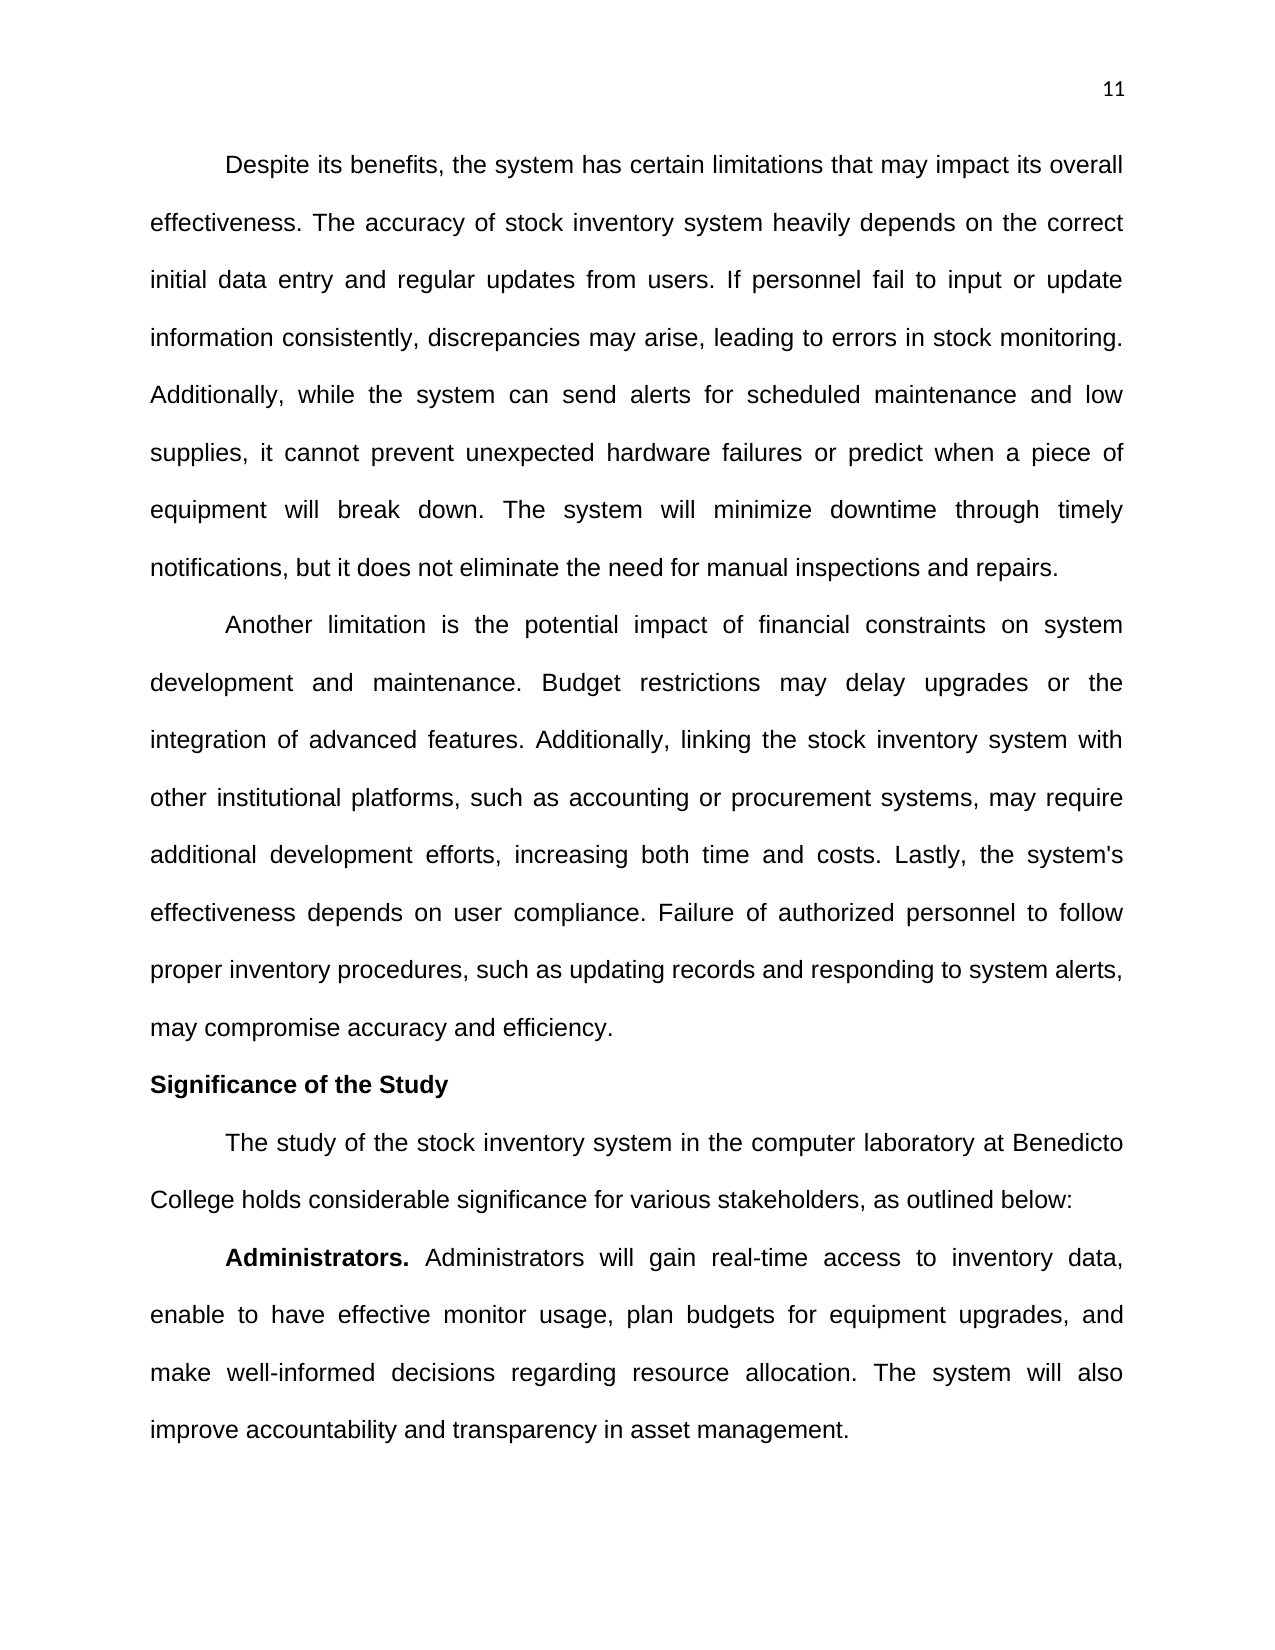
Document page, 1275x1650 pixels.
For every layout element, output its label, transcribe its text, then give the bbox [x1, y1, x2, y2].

text Administrators. Administrators will gain real-time access to inventory data, enable to have effective monitor usage, plan budgets for equipment upgrades, and make well-informed decisions regarding resource allocation. The system will also improve accountability and transparency in asset management. [150, 1242, 1125, 1444]
text Despite its benefits, the system has certain limitations that may impact its overall effectiveness. The accuracy of stock inventory system heavily depends on the correct initial data entry and regular updates from users. If personnel fail to input or update information consistently, discrepancies may arise, leading to errors in stock monitoring. Additionally, while the system can send alerts for scheduled maintenance and low supplies, it cannot prevent unexpected hardware failures or predict when a piece of equipment will break down. The system will minimize downtime through timely notifications, but it does not eliminate the need for manual inspections and repairs. [150, 150, 1125, 581]
text The study of the stock inventory system in the computer laboratory at Benedicto College holds considerable significance for various stakeholders, as outlined below: [150, 1127, 1125, 1214]
text Another limitation is the potential impact of financial constraints on system development and maintenance. Budget restrictions may delay upgrades or the integration of advanced features. Additionally, linking the stock inventory system with other institutional platforms, such as accounting or procurement systems, may require additional development efforts, increasing both time and costs. Lastly, the system's effectiveness depends on user compliance. Failure of authorized personnel to follow proper inventory procedures, such as updating records and responding to system alerts, may compromise accuracy and efficiency. [150, 610, 1125, 1041]
text Significance of the Study [150, 1070, 1125, 1099]
